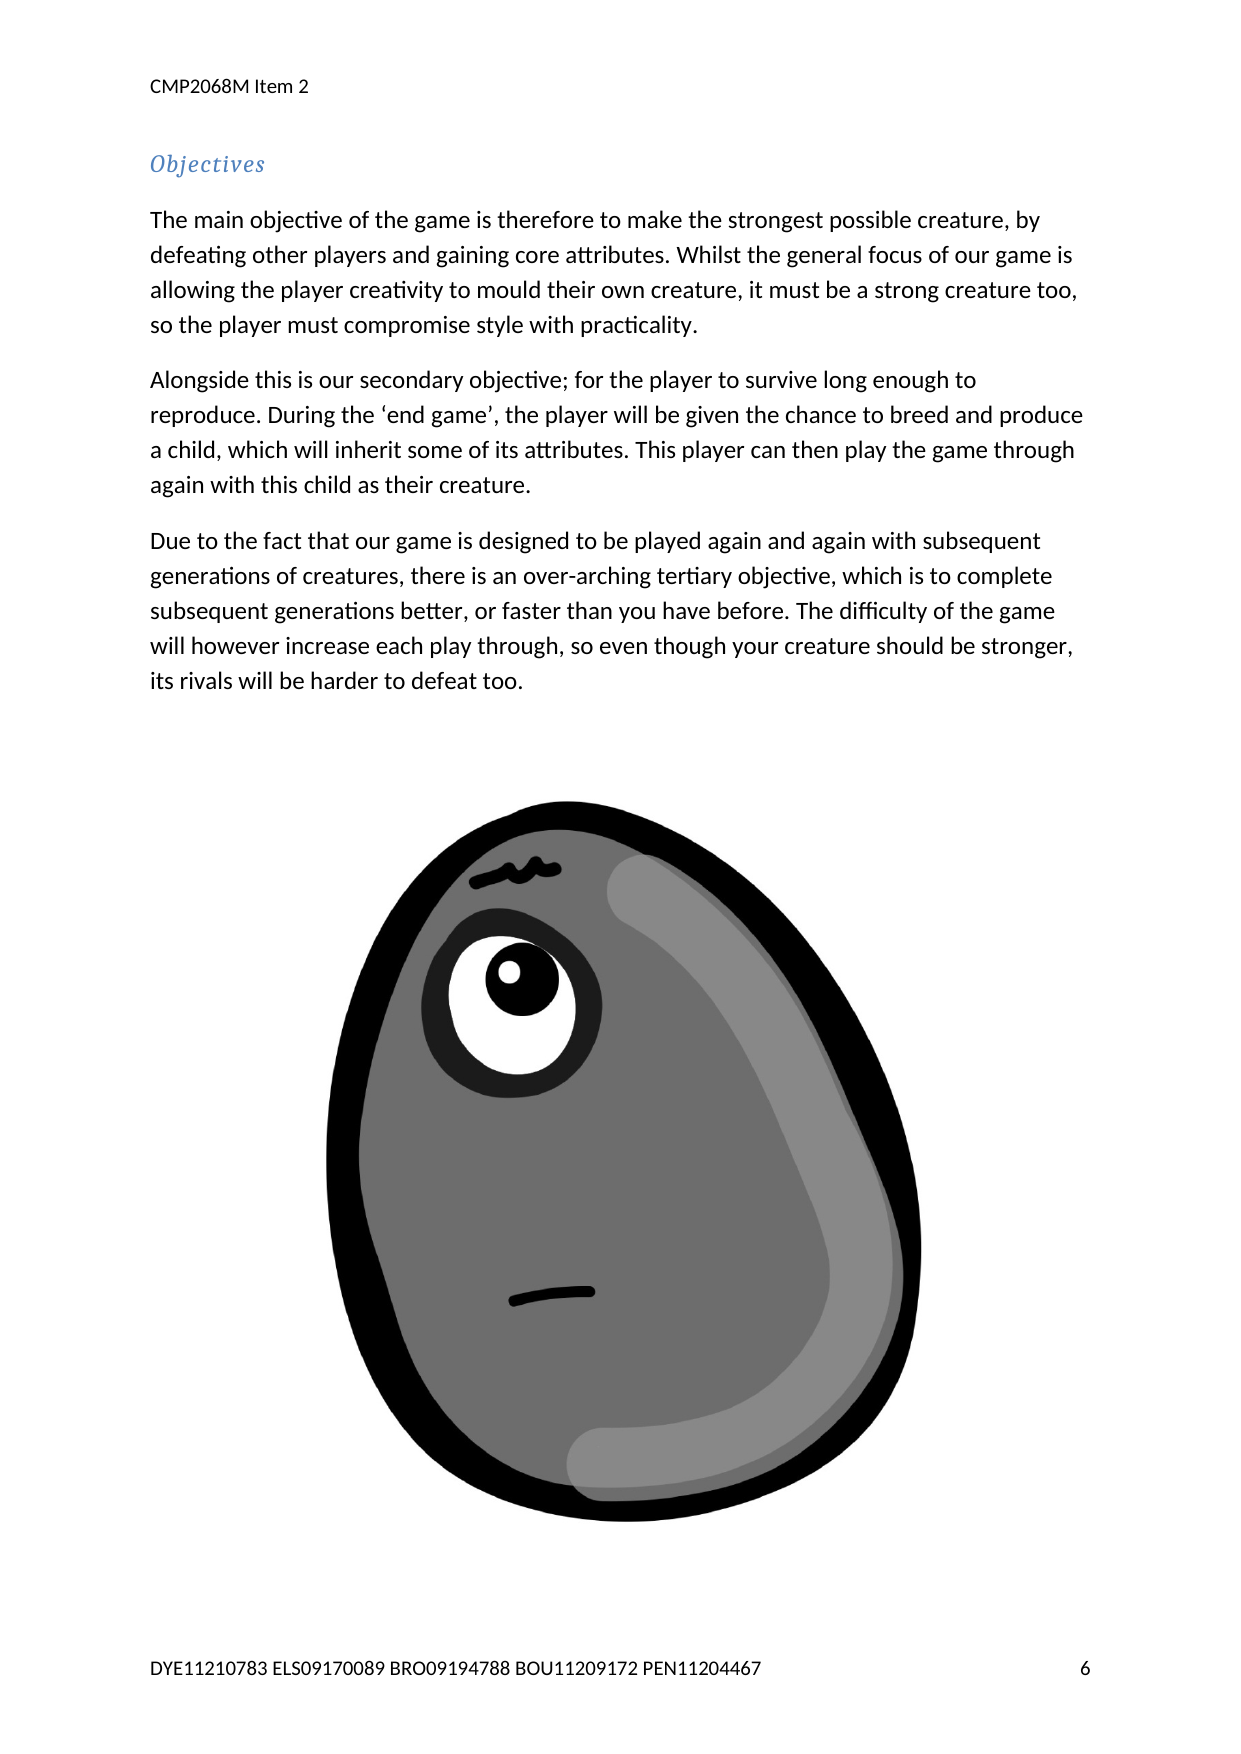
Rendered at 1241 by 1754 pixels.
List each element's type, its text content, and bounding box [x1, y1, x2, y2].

text Due to the fact that our game is designed to be played again and again with subsequent generations of creatures, there is an over-arching tertiary objective, which is to complete subsequent generations better, or faster than you have before. The difficulty of the game will however increase each play through, so even though your creature should be stronger, its rivals will be harder to defeat too. [150, 526, 1090, 696]
picture [282, 777, 958, 1573]
subtitle Objectives [150, 150, 1090, 179]
text The main objective of the game is therefore to make the strongest possible creature, by defeating other players and gaining core attributes. Whilst the general focus of our game is allowing the player creativity to mould their own creature, it must be a strong creature too, so the player must compromise style with practicality. [150, 204, 1090, 339]
text Alongside this is our secondary objective; for the player to survive long enough to reproduce. During the ‘end game’, the player will be given the chance to breed and produce a child, which will inherit some of its attributes. This player can then play the game through again with this child as their creature. [150, 365, 1090, 500]
